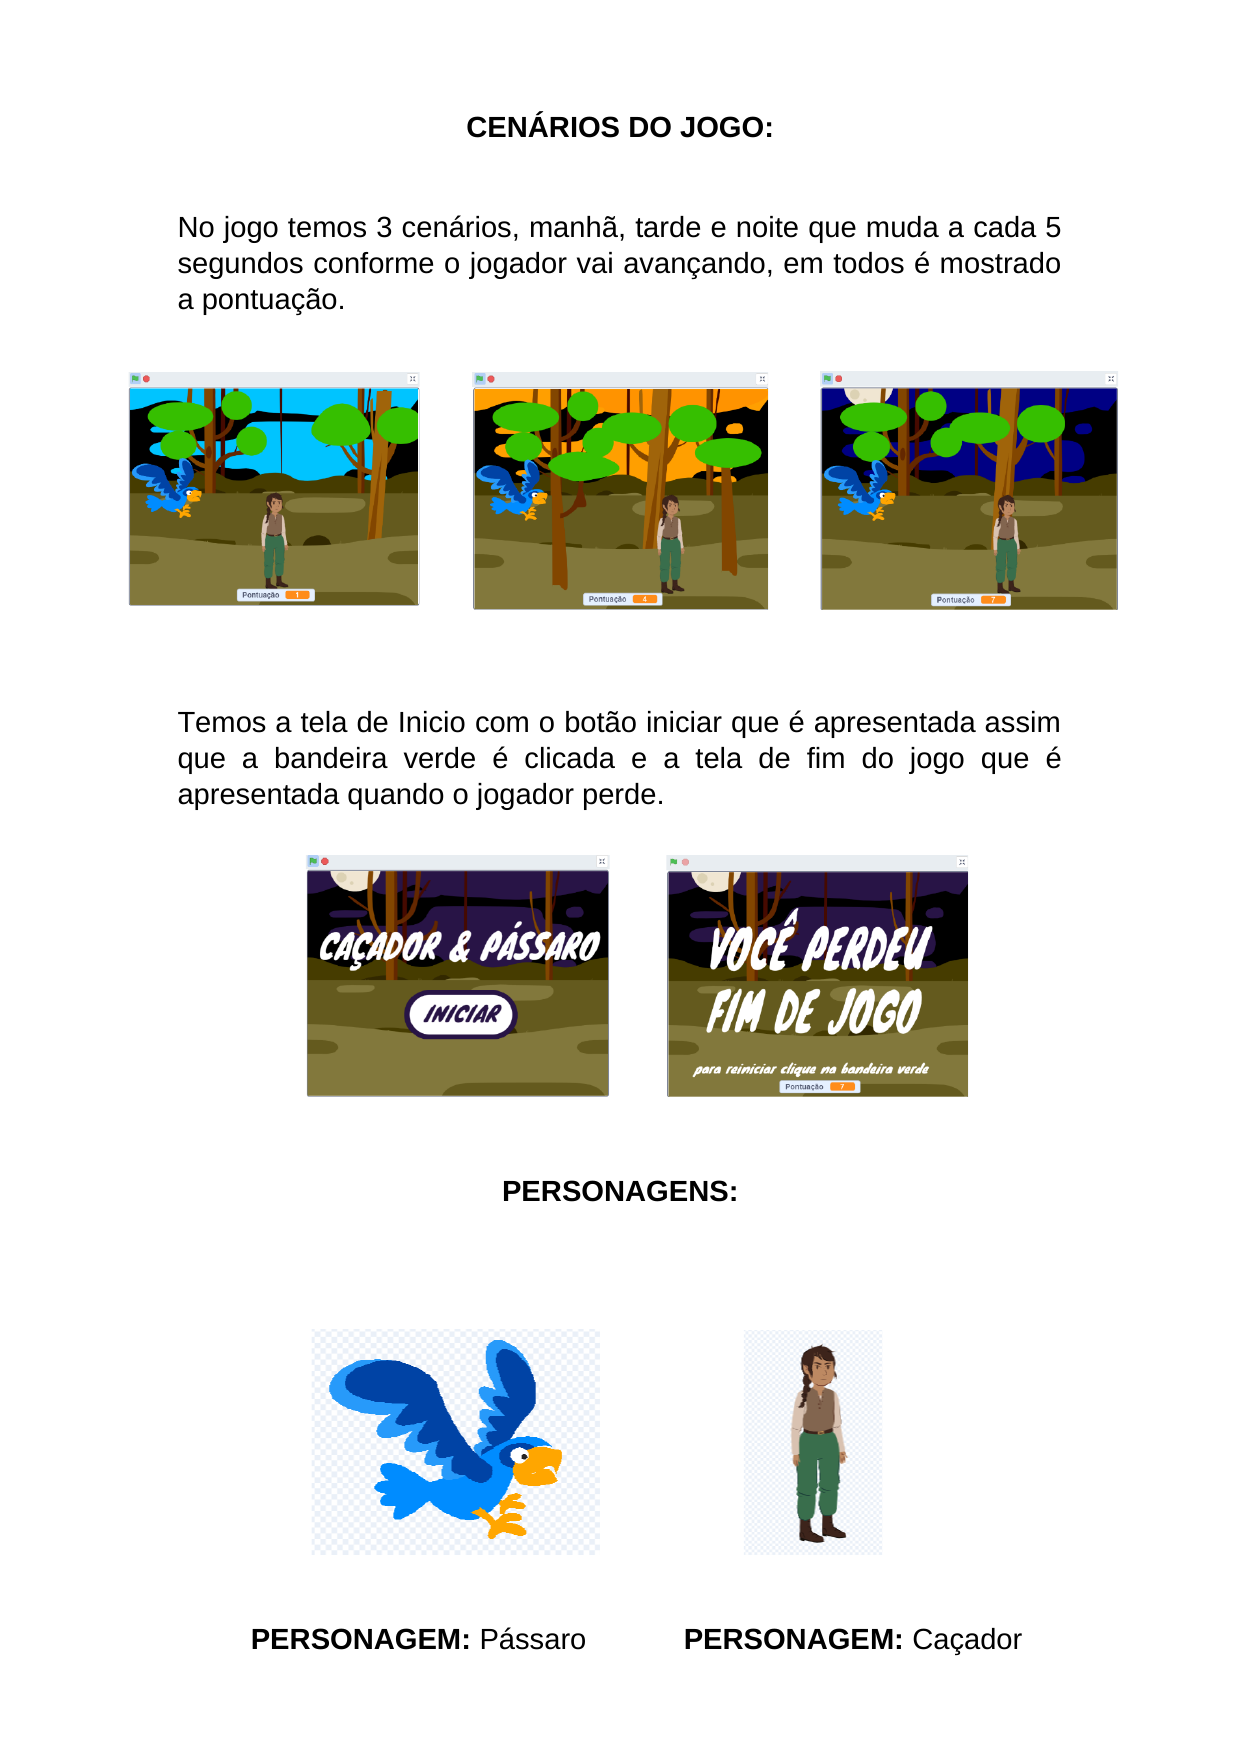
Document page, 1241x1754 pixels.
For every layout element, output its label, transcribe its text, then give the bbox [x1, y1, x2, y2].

picture [820, 371, 1119, 610]
picture [472, 372, 769, 610]
text Temos a tela de Inicio com o botão iniciar que é apresentada assim que a bandeira verde é clicada e a tela de fim do jogo que é apresentada quando o jogador perde. [177, 705, 1063, 811]
picture [311, 1329, 600, 1555]
text CENÁRIOS DO JOGO: [177, 110, 1063, 144]
picture [666, 855, 969, 1097]
text PERSONAGENS: [177, 1174, 1063, 1207]
text No jogo temos 3 cenários, manhã, tarde e noite que muda a cada 5 segundos conforme o jogador vai avançando, em todos é mostrado a pontuação. [177, 210, 1063, 316]
picture [743, 1330, 883, 1555]
picture [305, 855, 610, 1097]
picture [128, 372, 420, 606]
